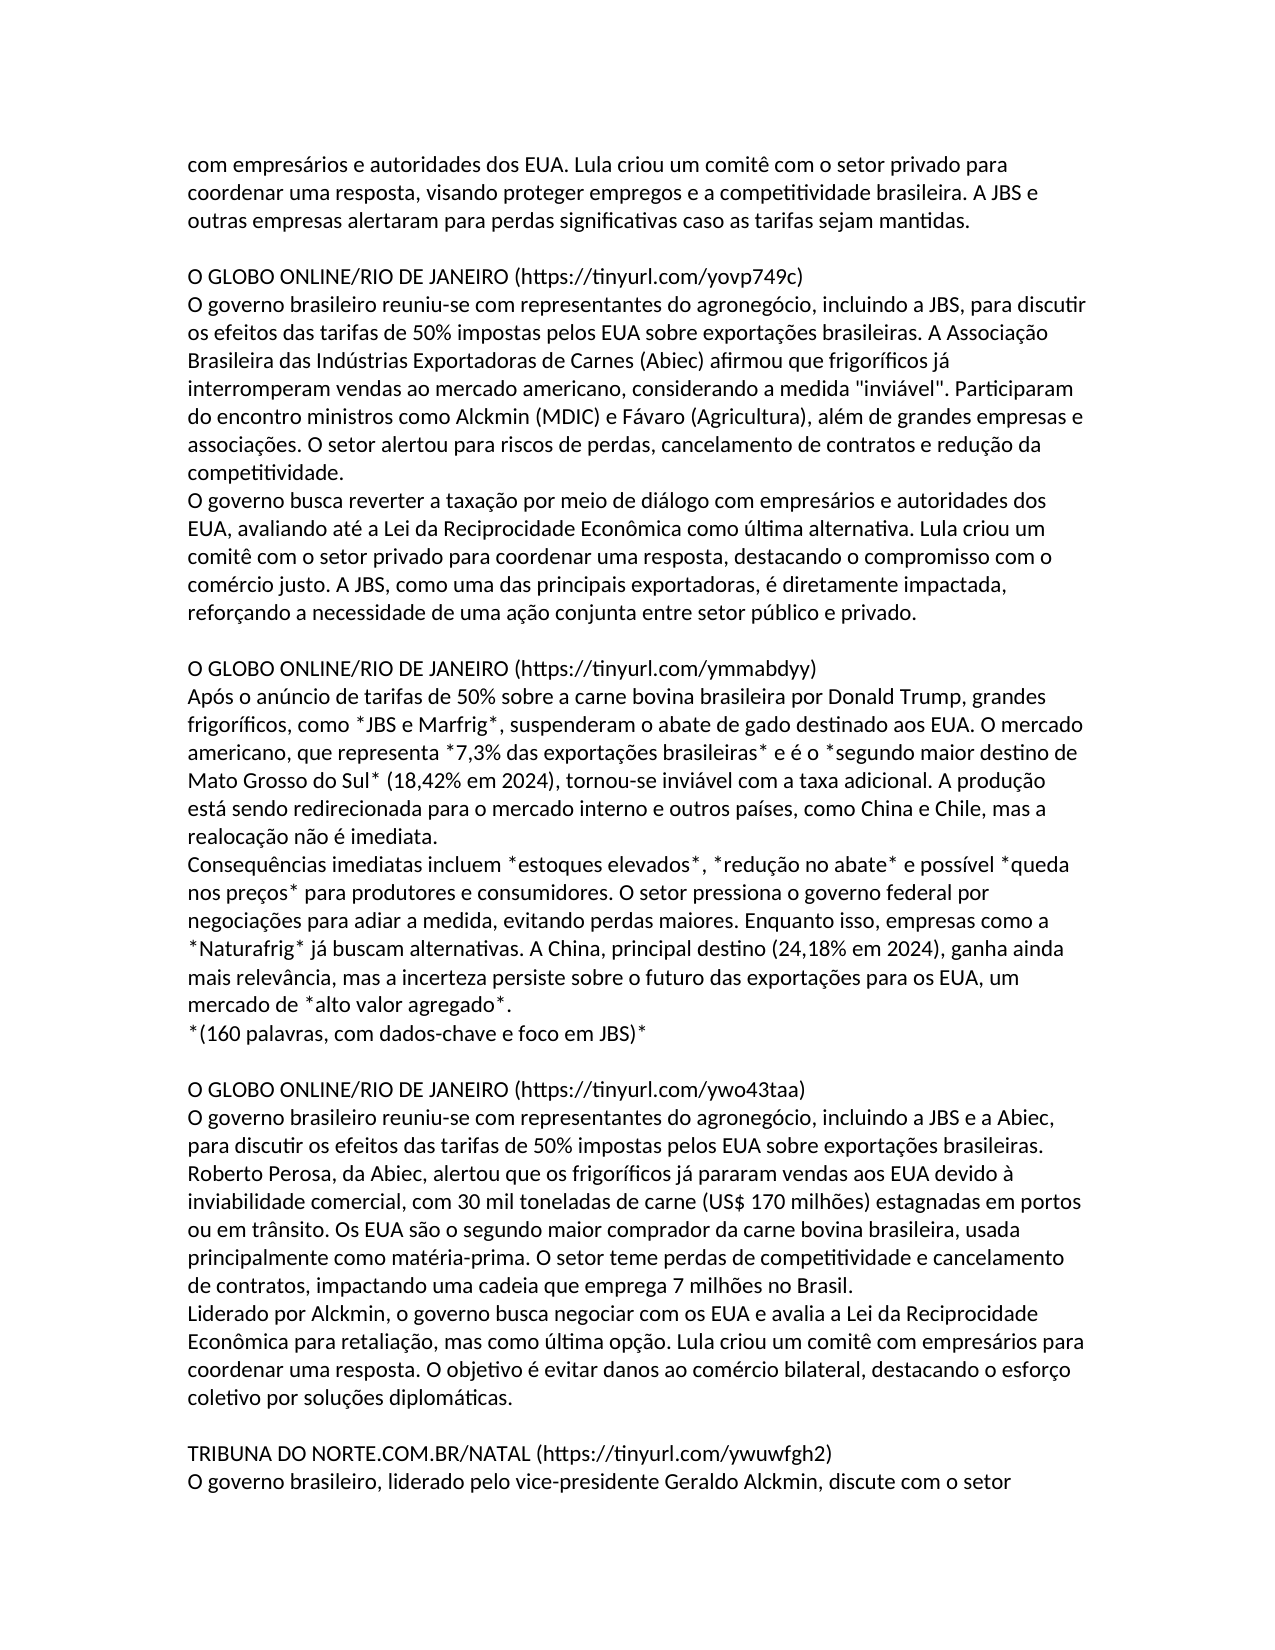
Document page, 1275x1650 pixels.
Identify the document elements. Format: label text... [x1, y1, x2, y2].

text O GLOBO ONLINE/RIO DE JANEIRO (https://tinyurl.com/ymmabdyy) Após o anúncio de tarifas de 50% sobre a carne bovina brasileira por Donald Trump, grandes frigoríficos, como *JBS e Marfrig*, suspenderam o abate de gado destinado aos EUA. O mercado americano, que representa *7,3% das exportações brasileiras* e é o *segundo maior destino de Mato Grosso do Sul* (18,42% em 2024), tornou-se inviável com a taxa adicional. A produção está sendo redirecionada para o mercado interno e outros países, como China e Chile, mas a realocação não é imediata. Consequências imediatas incluem *estoques elevados*, *redução no abate* e possível *queda nos preços* para produtores e consumidores. O setor pressiona o governo federal por negociações para adiar a medida, evitando perdas maiores. Enquanto isso, empresas como a *Naturafrig* já buscam alternativas. A China, principal destino (24,18% em 2024), ganha ainda mais relevância, mas a incerteza persiste sobre o futuro das exportações para os EUA, um mercado de *alto valor agregado*. *(160 palavras, com dados-chave e foco em JBS)* [187, 654, 1087, 1047]
text O GLOBO ONLINE/RIO DE JANEIRO (https://tinyurl.com/yovp749c) O governo brasileiro reuniu-se com representantes do agronegócio, incluindo a JBS, para discutir os efeitos das tarifas de 50% impostas pelos EUA sobre exportações brasileiras. A Associação Brasileira das Indústrias Exportadoras de Carnes (Abiec) afirmou que frigoríficos já interromperam vendas ao mercado americano, considerando a medida "inviável". Participaram do encontro ministros como Alckmin (MDIC) e Fávaro (Agricultura), além de grandes empresas e associações. O setor alertou para riscos de perdas, cancelamento de contratos e redução da competitividade. O governo busca reverter a taxação por meio de diálogo com empresários e autoridades dos EUA, avaliando até a Lei da Reciprocidade Econômica como última alternativa. Lula criou um comitê com o setor privado para coordenar uma resposta, destacando o compromisso com o comércio justo. A JBS, como uma das principais exportadoras, é diretamente impactada, reforçando a necessidade de uma ação conjunta entre setor público e privado. [187, 262, 1087, 626]
text O GLOBO ONLINE/RIO DE JANEIRO (https://tinyurl.com/ywo43taa) O governo brasileiro reuniu-se com representantes do agronegócio, incluindo a JBS e a Abiec, para discutir os efeitos das tarifas de 50% impostas pelos EUA sobre exportações brasileiras. Roberto Perosa, da Abiec, alertou que os frigoríficos já pararam vendas aos EUA devido à inviabilidade comercial, com 30 mil toneladas de carne (US$ 170 milhões) estagnadas em portos ou em trânsito. Os EUA são o segundo maior comprador da carne bovina brasileira, usada principalmente como matéria-prima. O setor teme perdas de competitividade e cancelamento de contratos, impactando uma cadeia que emprega 7 milhões no Brasil. Liderado por Alckmin, o governo busca negociar com os EUA e avalia a Lei da Reciprocidade Econômica para retaliação, mas como última opção. Lula criou um comitê com empresários para coordenar uma resposta. O objetivo é evitar danos ao comércio bilateral, destacando o esforço coletivo por soluções diplomáticas. [187, 1075, 1087, 1411]
